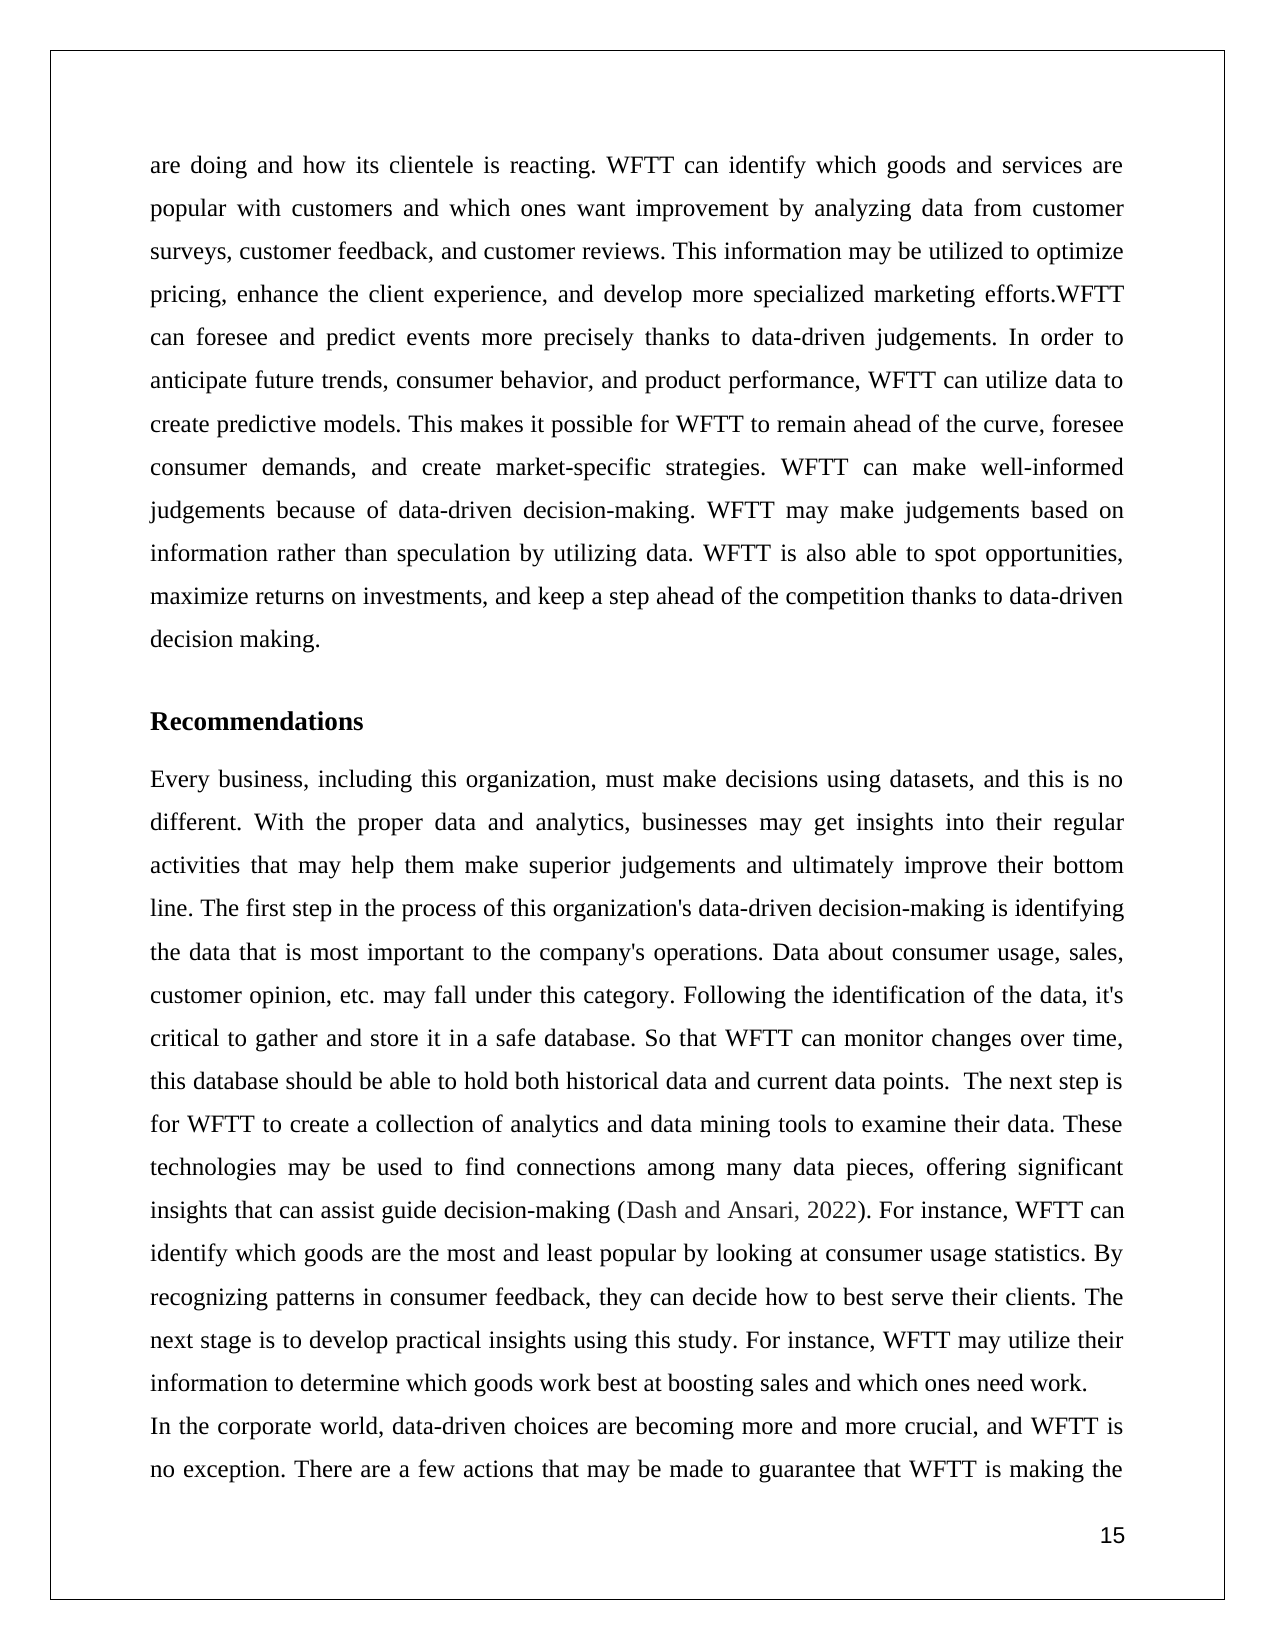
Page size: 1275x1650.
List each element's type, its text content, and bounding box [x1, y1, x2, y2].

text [150, 150, 1125, 653]
text Every business, including this organization, must make decisions using datasets, and this is no different. With the proper data and analytics, businesses may get insights into their regular activities that may help them make superior judgements and ultimately improve their bottom line. The first step in the process of this organization's data-driven decision-making is identifying the data that is most important to the company's operations. Data about consumer usage, sales, customer opinion, etc. may fall under this category. Following the identification of the data, it's critical to gather and store it in a safe database. So that WFTT can monitor changes over time, this database should be able to hold both historical data and current data points. The next step is for WFTT to create a collection of analytics and data mining tools to examine their data. These technologies may be used to find connections among many data pieces, offering significant insights that can assist guide decision-making (Dash and Ansari, 2022). For instance, WFTT can identify which goods are the most and least popular by looking at consumer usage statistics. By recognizing patterns in consumer feedback, they can decide how to best serve their clients. The next stage is to develop practical insights using this study. For instance, WFTT may utilize their information to determine which goods work best at boosting sales and which ones need work. [150, 764, 1125, 1397]
subtitle Recommendations [150, 705, 1125, 736]
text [150, 1411, 1125, 1483]
